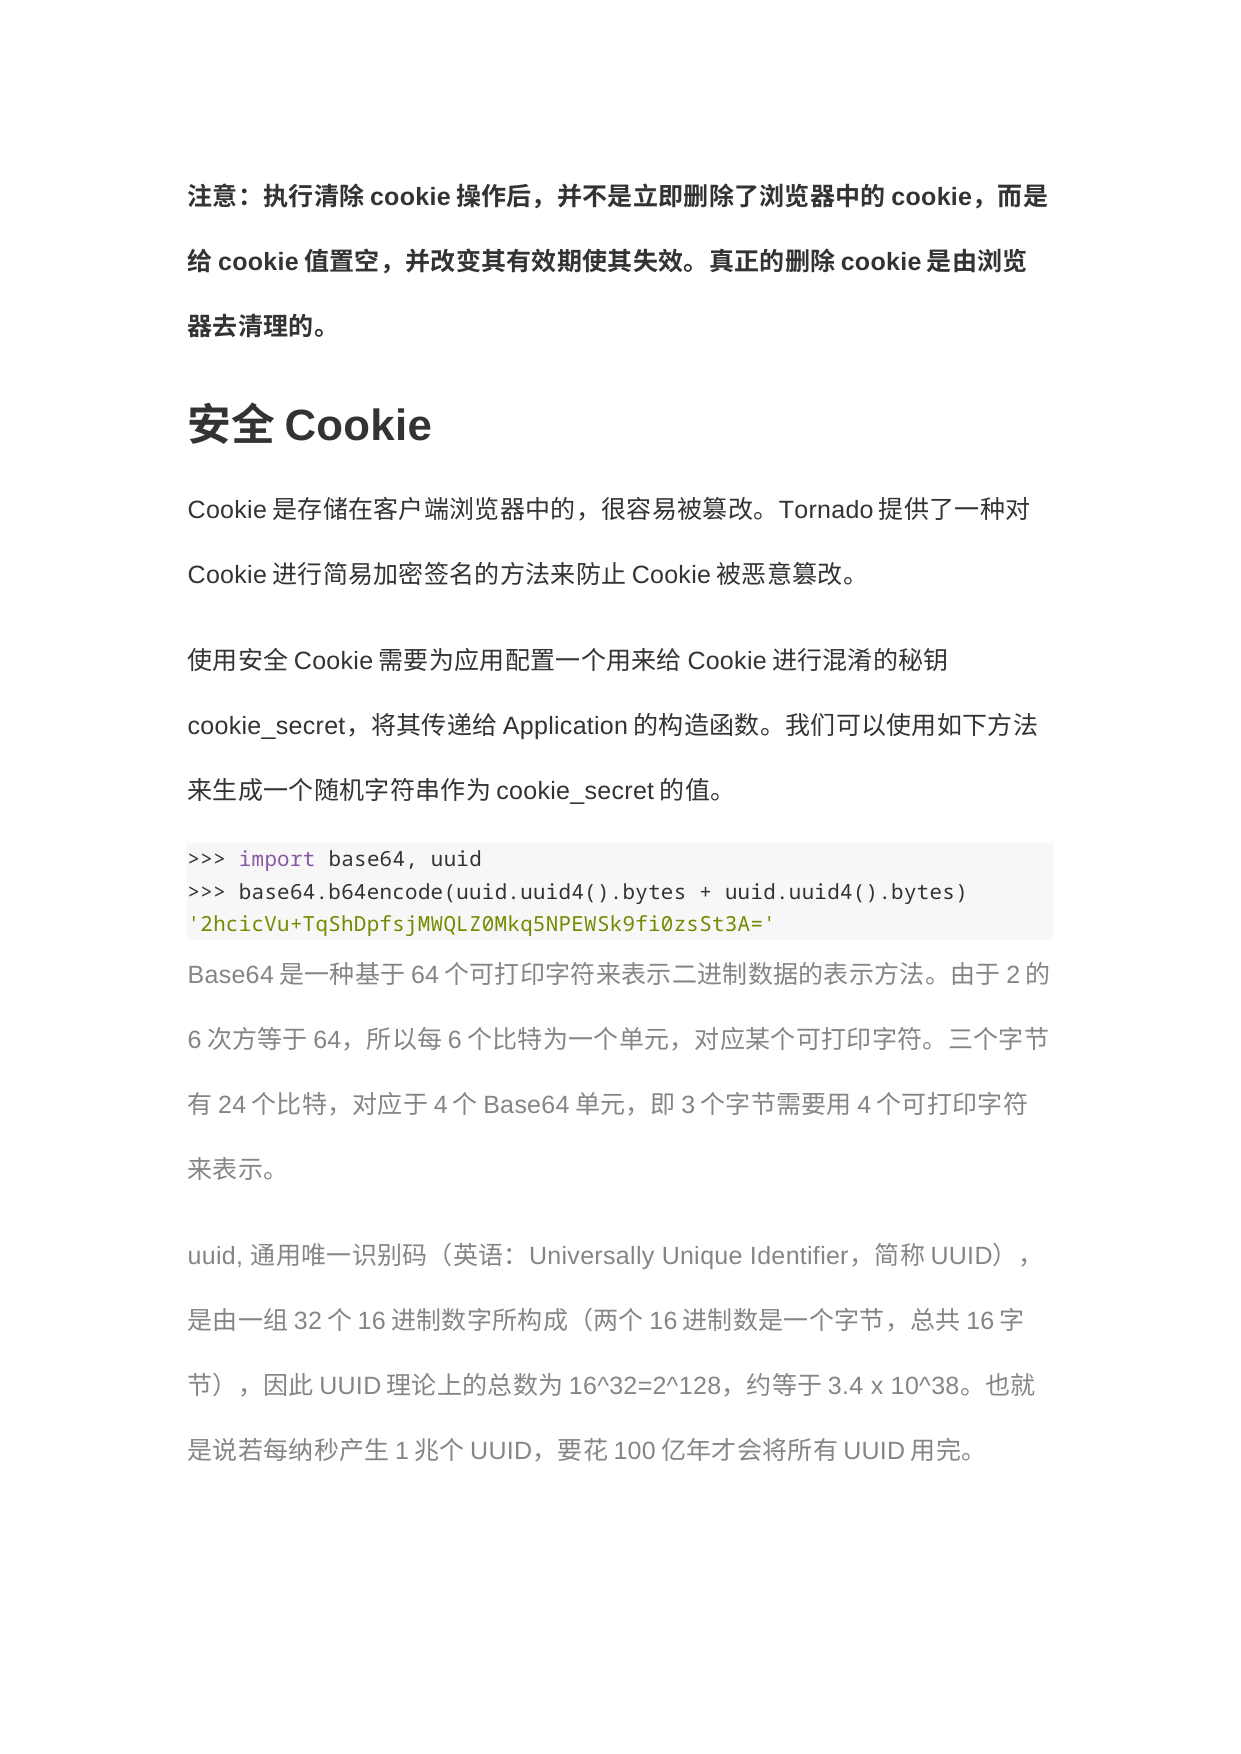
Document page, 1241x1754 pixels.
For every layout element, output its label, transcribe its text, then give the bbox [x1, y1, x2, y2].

text 注意：执行清除cookie操作后，并不是立即删除了浏览器中的cookie，而是给cookie值置空，并改变其有效期使其失效。真正的删除cookie是由浏览器去清理的。 [187, 162, 1053, 357]
subtitle 安全Cookie [187, 389, 1053, 454]
text uuid, 通用唯一识别码（英语：Universally Unique Identifier，简称UUID），是由一组32个16进制数字所构成（两个16进制数是一个字节，总共16字节），因此UUID理论上的总数为16^32=2^128，约等于3.4 x 10^38。也就是说若每纳秒产生1兆个UUID，要花100亿年才会将所有UUID用完。 [187, 1221, 1053, 1481]
text >>> import base64, uuid [187, 843, 1053, 875]
text 使用安全Cookie需要为应用配置一个用来给Cookie进行混淆的秘钥cookie_secret，将其传递给Application的构造函数。我们可以使用如下方法来生成一个随机字符串作为cookie_secret的值。 [187, 626, 1053, 821]
text '2hcicVu+TqShDpfsjMWQLZ0Mkq5NPEWSk9fi0zsSt3A=' [187, 908, 1053, 940]
text Cookie是存储在客户端浏览器中的，很容易被篡改。Tornado提供了一种对Cookie进行简易加密签名的方法来防止Cookie被恶意篡改。 [187, 475, 1053, 605]
text >>> base64.b64encode(uuid.uuid4().bytes + uuid.uuid4().bytes) [187, 875, 1053, 908]
text Base64是一种基于64个可打印字符来表示二进制数据的表示方法。由于2的6次方等于64，所以每6个比特为一个单元，对应某个可打印字符。三个字节有24个比特，对应于4个Base64单元，即3个字节需要用4个可打印字符来表示。 [187, 940, 1053, 1200]
